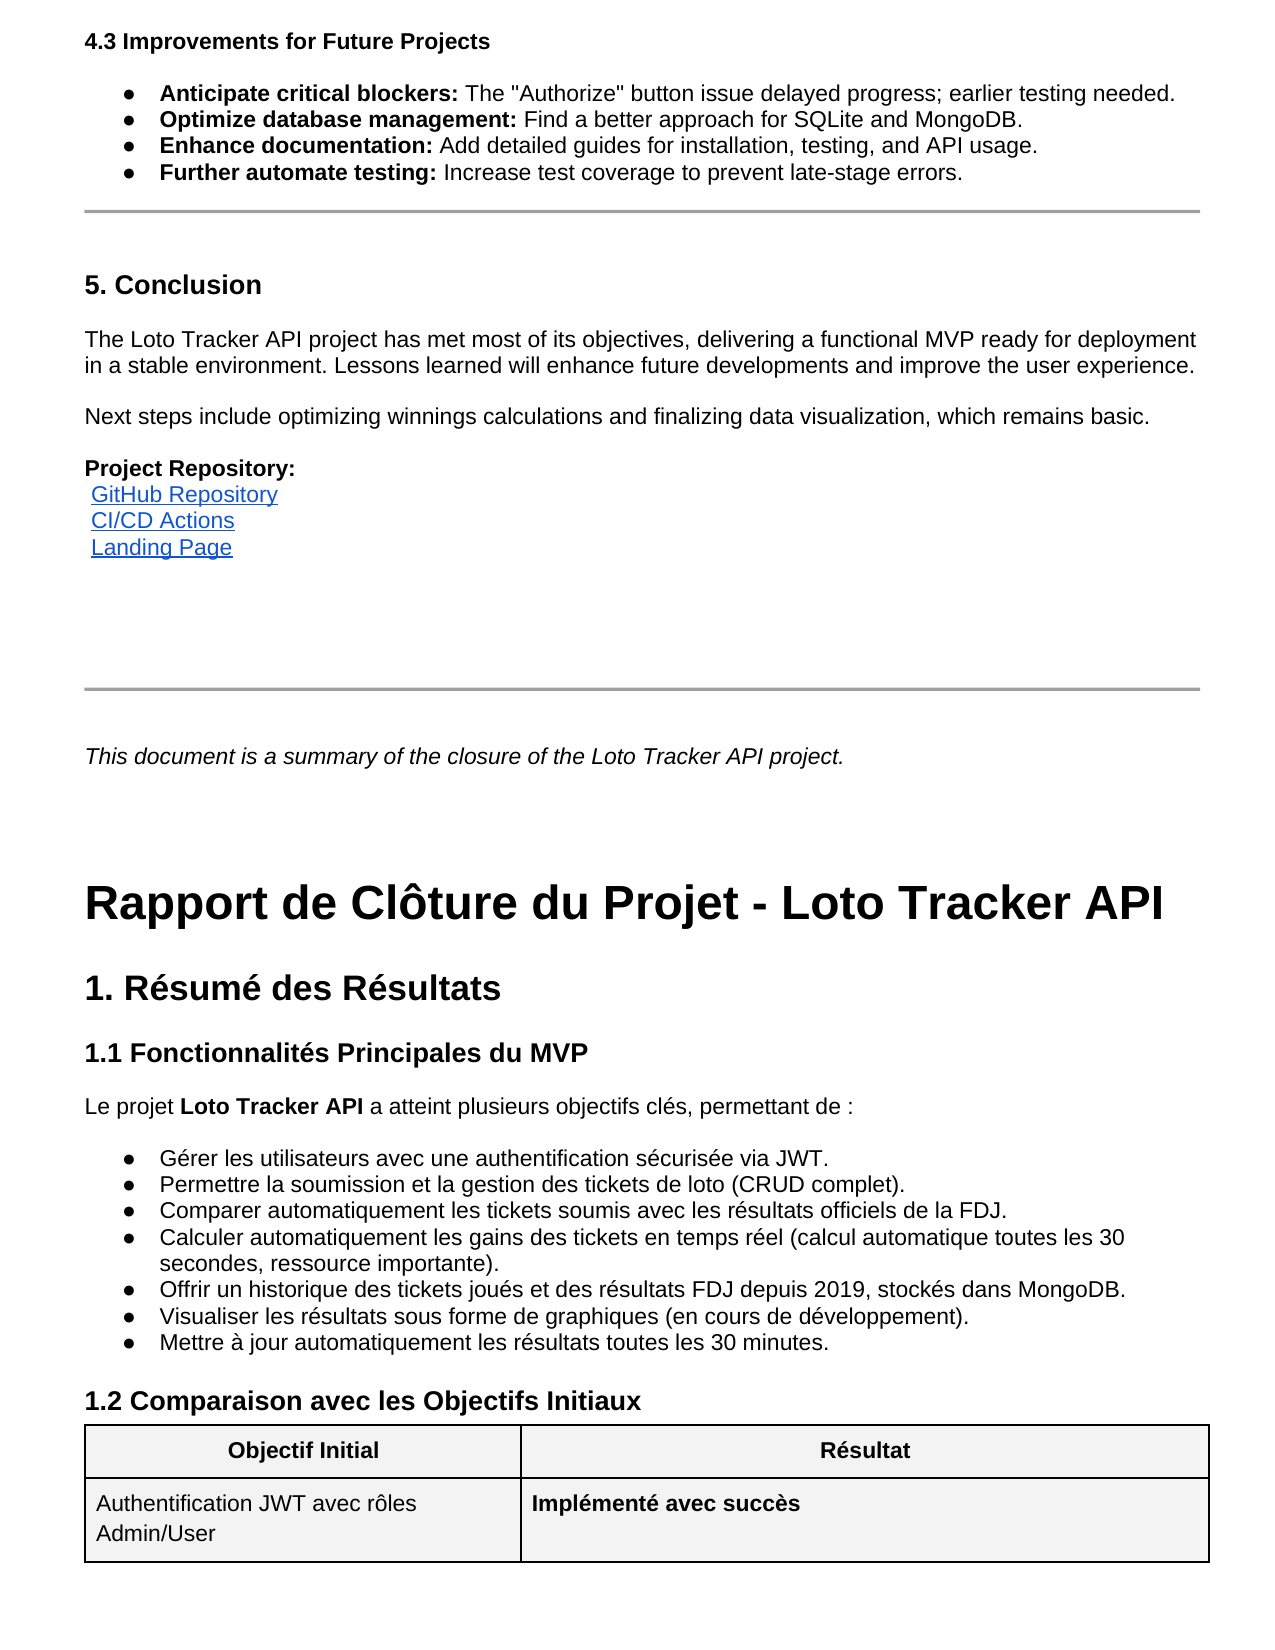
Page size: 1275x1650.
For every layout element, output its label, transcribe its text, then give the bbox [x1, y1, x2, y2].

subtitle 4.3 Improvements for Future Projects [84, 28, 1200, 54]
table_cell Authentification JWT avec rôles Admin/User [86, 1479, 520, 1561]
list Comparer automatiquement les tickets soumis avec les résultats officiels de la FDJ. [122, 1197, 1200, 1224]
list Visualiser les résultats sous forme de graphiques (en cours de développement). [122, 1303, 1200, 1329]
list Optimize database management: Find a better approach for SQLite and MongoDB. [122, 106, 1200, 132]
list Further automate testing: Increase test coverage to prevent late-stage errors. [122, 158, 1200, 185]
subtitle Rapport de Clôture du Projet - Loto Tracker API [84, 874, 1200, 929]
list Permettre la soumission et la gestion des tickets de loto (CRUD complet). [122, 1171, 1200, 1197]
table_header Objectif Initial [86, 1426, 520, 1477]
list Enhance documentation: Add detailed guides for installation, testing, and API usage. [122, 132, 1200, 158]
subtitle 1.1 Fonctionnalités Principales du MVP [84, 1037, 1200, 1068]
text The Loto Tracker API project has met most of its objectives, delivering a functional MVP ready for deployment in a stable environment. Lessons learned will enhance future developments and improve the user experience. [84, 326, 1200, 378]
list Anticipate critical blockers: The "Authorize" button issue delayed progress; earlier testing needed. [122, 79, 1200, 106]
table_cell Implémenté avec succès [522, 1479, 1208, 1561]
list Mettre à jour automatiquement les résultats toutes les 30 minutes. [122, 1329, 1200, 1355]
text Next steps include optimizing winnings calculations and finalizing data visualization, which remains basic. [84, 403, 1200, 429]
subtitle 1. Résumé des Résultats [84, 967, 1200, 1008]
subtitle 1.2 Comparaison avec les Objectifs Initiaux [84, 1384, 1200, 1416]
subtitle 5. Conclusion [84, 269, 1200, 301]
list Gérer les utilisateurs avec une authentification sécurisée via JWT. [122, 1144, 1200, 1171]
text Le projet Loto Tracker API a atteint plusieurs objectifs clés, permettant de : [84, 1093, 1200, 1119]
table_header Résultat [522, 1426, 1208, 1477]
text Project Repository: GitHub Repository CI/CD Actions Landing Page [84, 454, 1200, 560]
list Calculer automatiquement les gains des tickets en temps réel (calcul automatique toutes les 30 secondes, ressource importante). [122, 1224, 1200, 1276]
list Offrir un historique des tickets joués et des résultats FDJ depuis 2019, stockés dans MongoDB. [122, 1276, 1200, 1303]
text This document is a summary of the closure of the Loto Tracker API project. [84, 743, 1200, 769]
